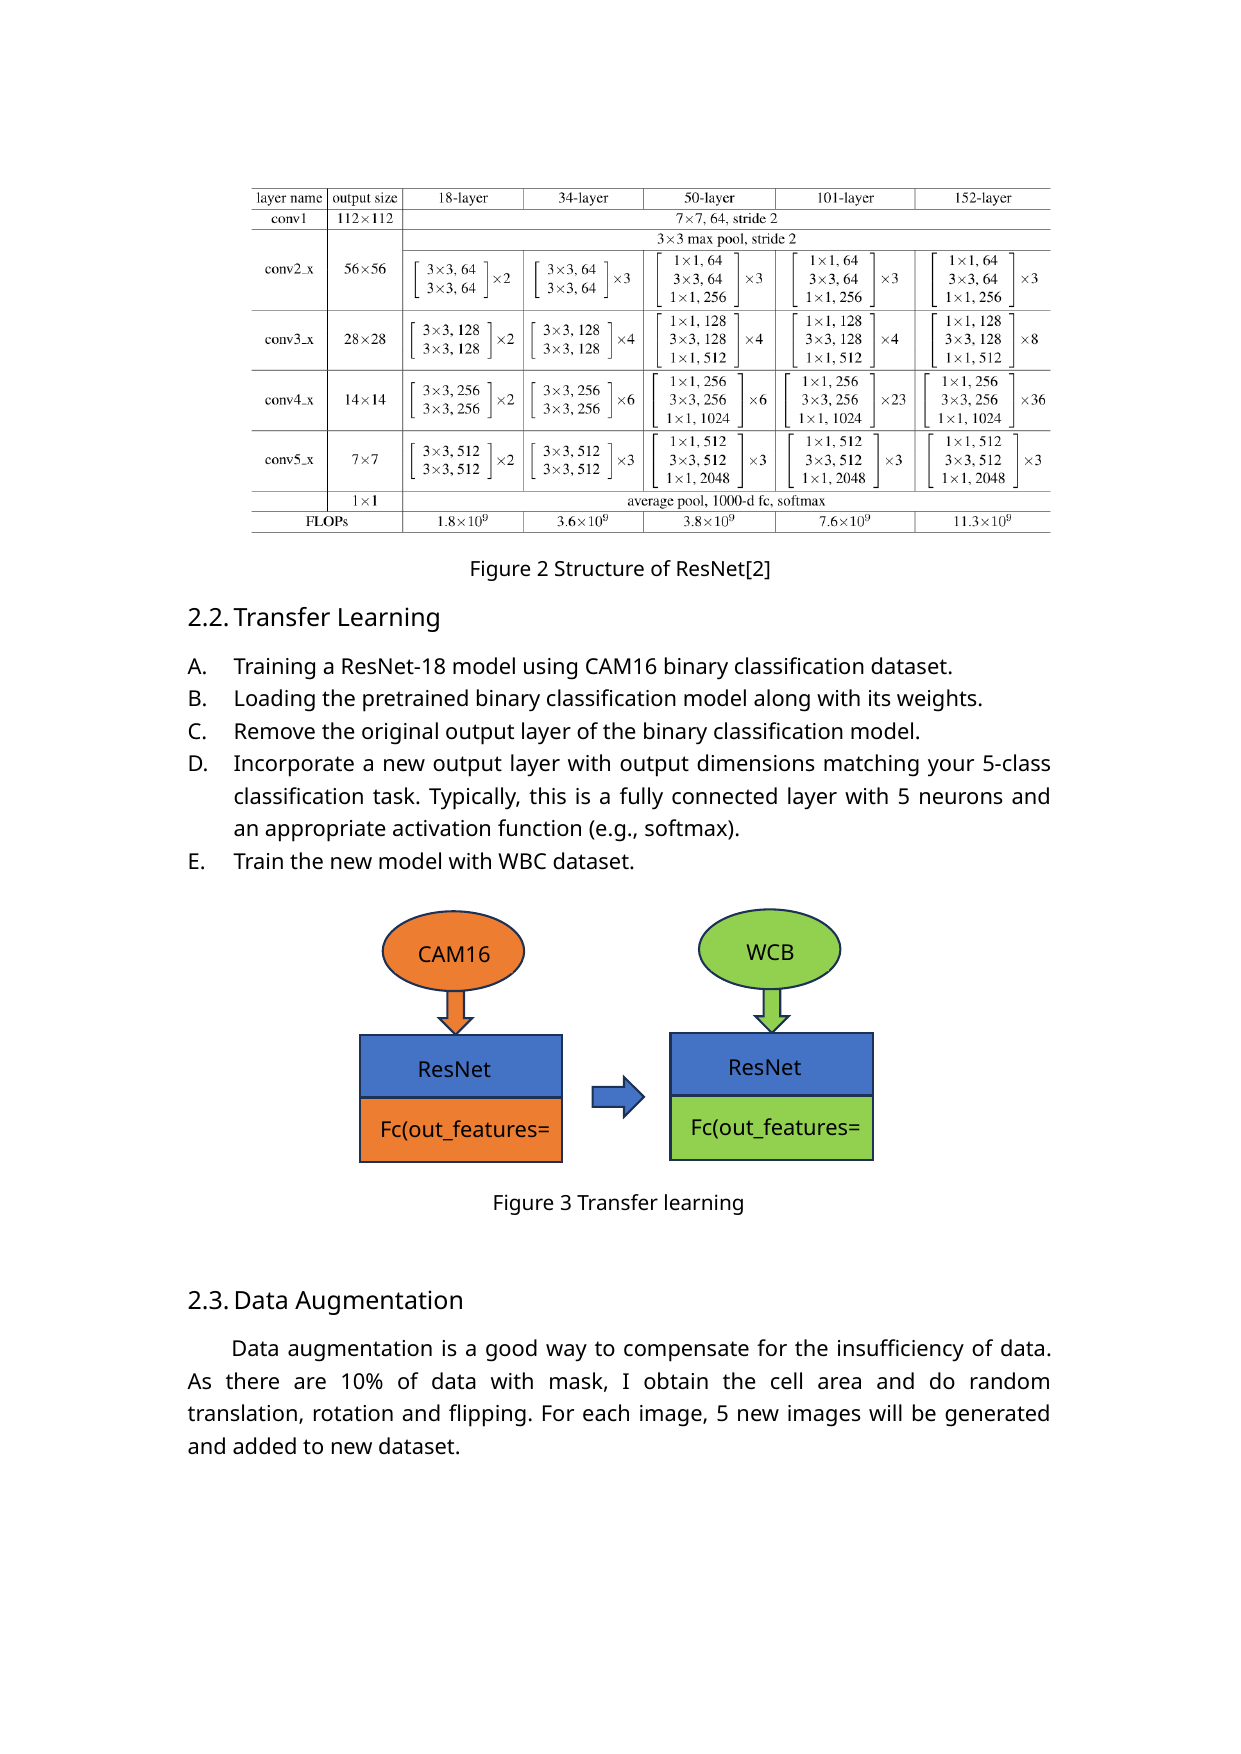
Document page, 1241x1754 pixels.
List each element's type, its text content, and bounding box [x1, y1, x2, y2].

list Remove the original output layer of the binary classification model. [187, 714, 1053, 747]
list Training a ResNet-18 model using CAM16 binary classification dataset. [187, 649, 1053, 682]
subtitle Data Augmentation [187, 1267, 1053, 1332]
list Incorporate a new output layer with output dimensions matching your 5-class classification task. Typically, this is a fully connected layer with 5 neurons and an appropriate activation function (e.g., softmax). [187, 747, 1053, 844]
picture [231, 162, 1097, 544]
text Figure 2 Structure of ResNet[2] [187, 552, 1053, 584]
subtitle Transfer Learning [187, 584, 1053, 649]
list Train the new model with WBC dataset. [187, 844, 1053, 877]
list Loading the pretrained binary classification model along with its weights. [187, 682, 1053, 714]
text Data augmentation is a good way to compensate for the insufficiency of data. As there are 10% of data with mask, I obtain the cell area and do random translation, rotation and flipping. For each image, 5 new images will be generated and added to new dataset. [187, 1332, 1053, 1462]
